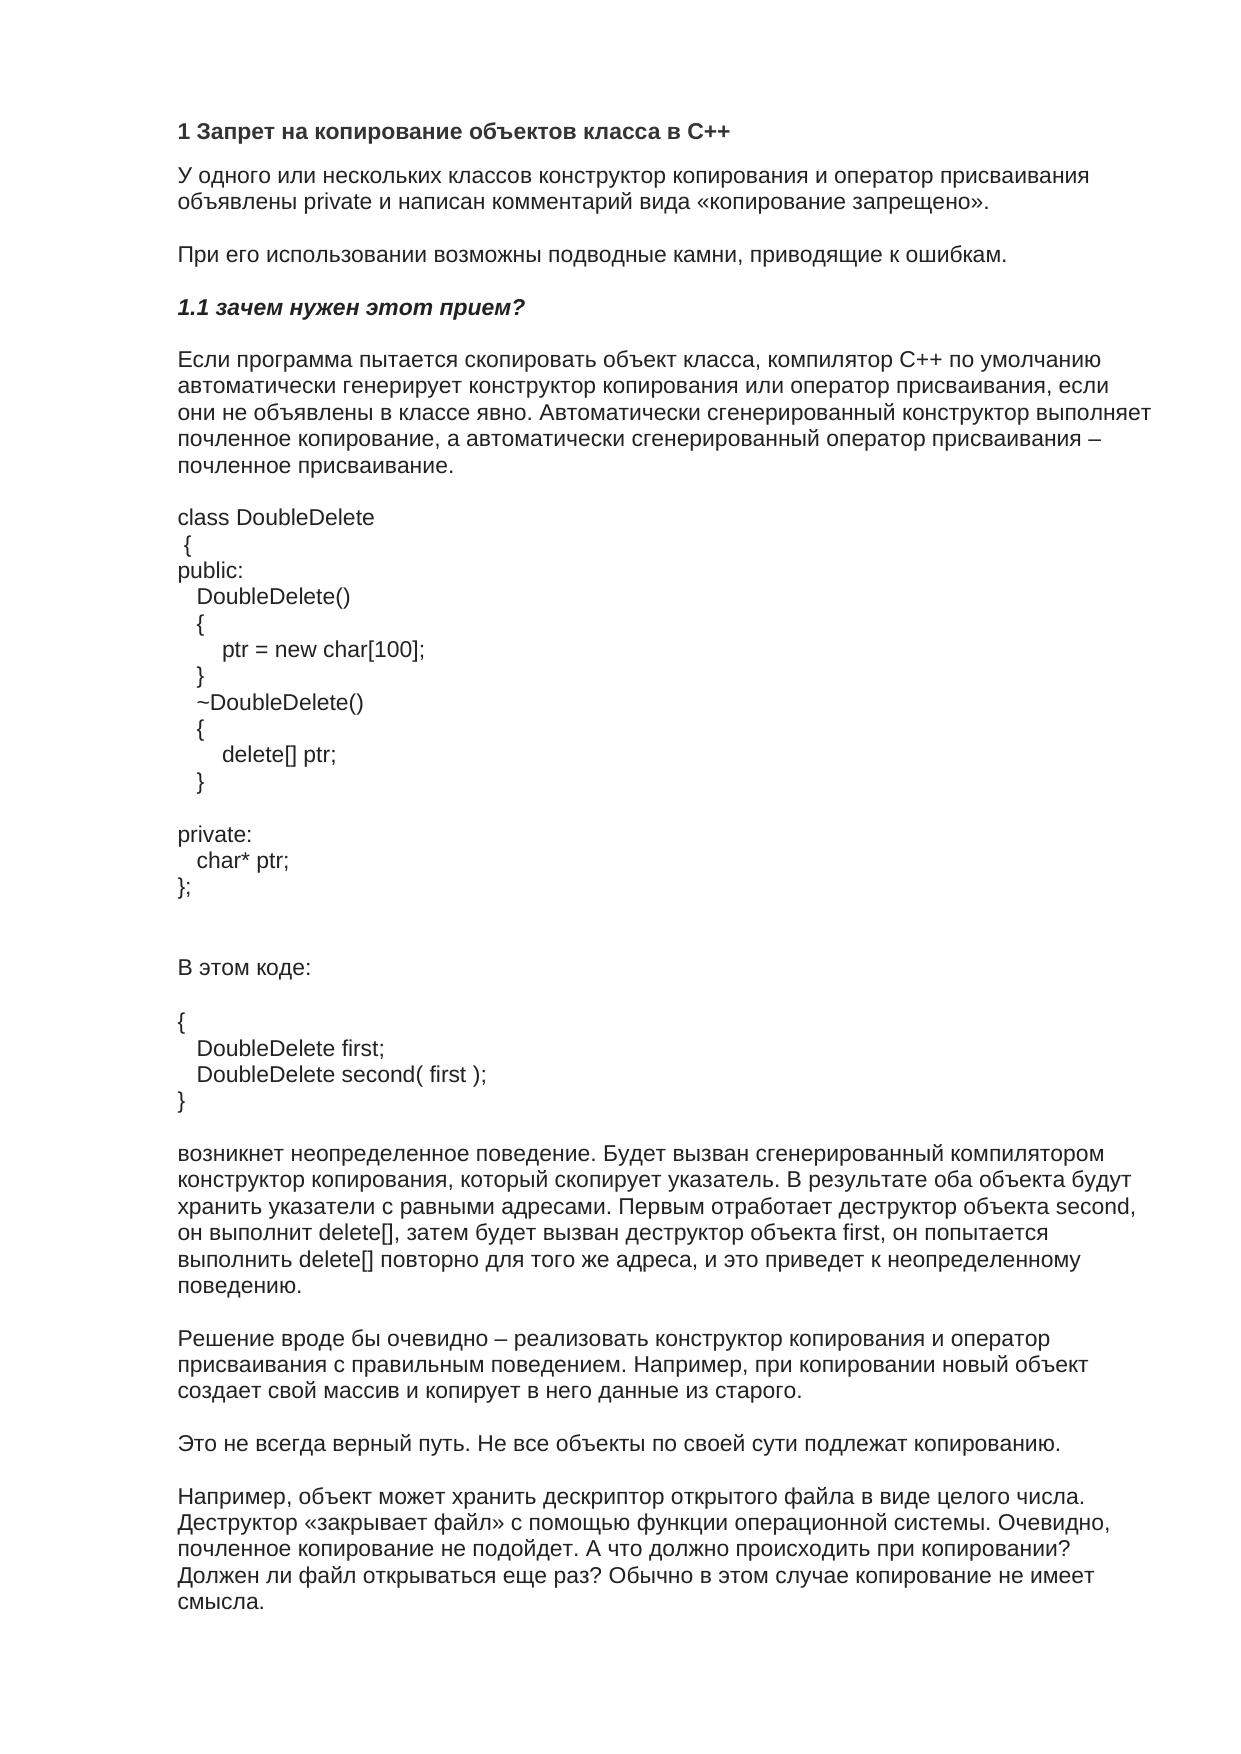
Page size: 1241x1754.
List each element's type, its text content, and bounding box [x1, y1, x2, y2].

text 1 Запрет на копирование объектов класса в C++ [177, 118, 1152, 144]
text } [177, 1087, 1152, 1114]
text { [177, 715, 1152, 741]
text В этом коде: [177, 928, 1152, 1008]
text DoubleDelete first; [177, 1035, 1152, 1061]
text У одного или нескольких классов конструктор копирования и оператор присваивания объявлены private и написан комментарий вида «копирование запрещено». При его использовании возможны подводные камни, приводящие к ошибкам. 1.1 зачем нужен этот прием? Если программа пытается скопировать объект класса, компилятор C++ по умолчанию автоматически генерирует конструктор копирования или оператор присваивания, если они не объявлены в классе явно. Автоматически сгенерированный конструктор выполняет почленное копирование, а автоматически сгенерированный оператор присваивания – почленное присваивание. [177, 162, 1152, 478]
text ~DoubleDelete() [177, 689, 1152, 715]
text class DoubleDelete [177, 504, 1152, 531]
text } [177, 768, 1152, 794]
text char* ptr; [177, 847, 1152, 873]
text DoubleDelete() [177, 583, 1152, 610]
text { [177, 1008, 1152, 1035]
text delete[] ptr; [177, 741, 1152, 768]
text ptr = new char[100]; [177, 636, 1152, 662]
text }; [177, 873, 1152, 928]
text { [177, 610, 1152, 636]
text } [177, 662, 1152, 689]
text public: [177, 557, 1152, 583]
text DoubleDelete second( first ); [177, 1061, 1152, 1087]
text private: [177, 821, 1152, 847]
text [177, 1114, 1152, 1614]
text { [177, 531, 1152, 557]
